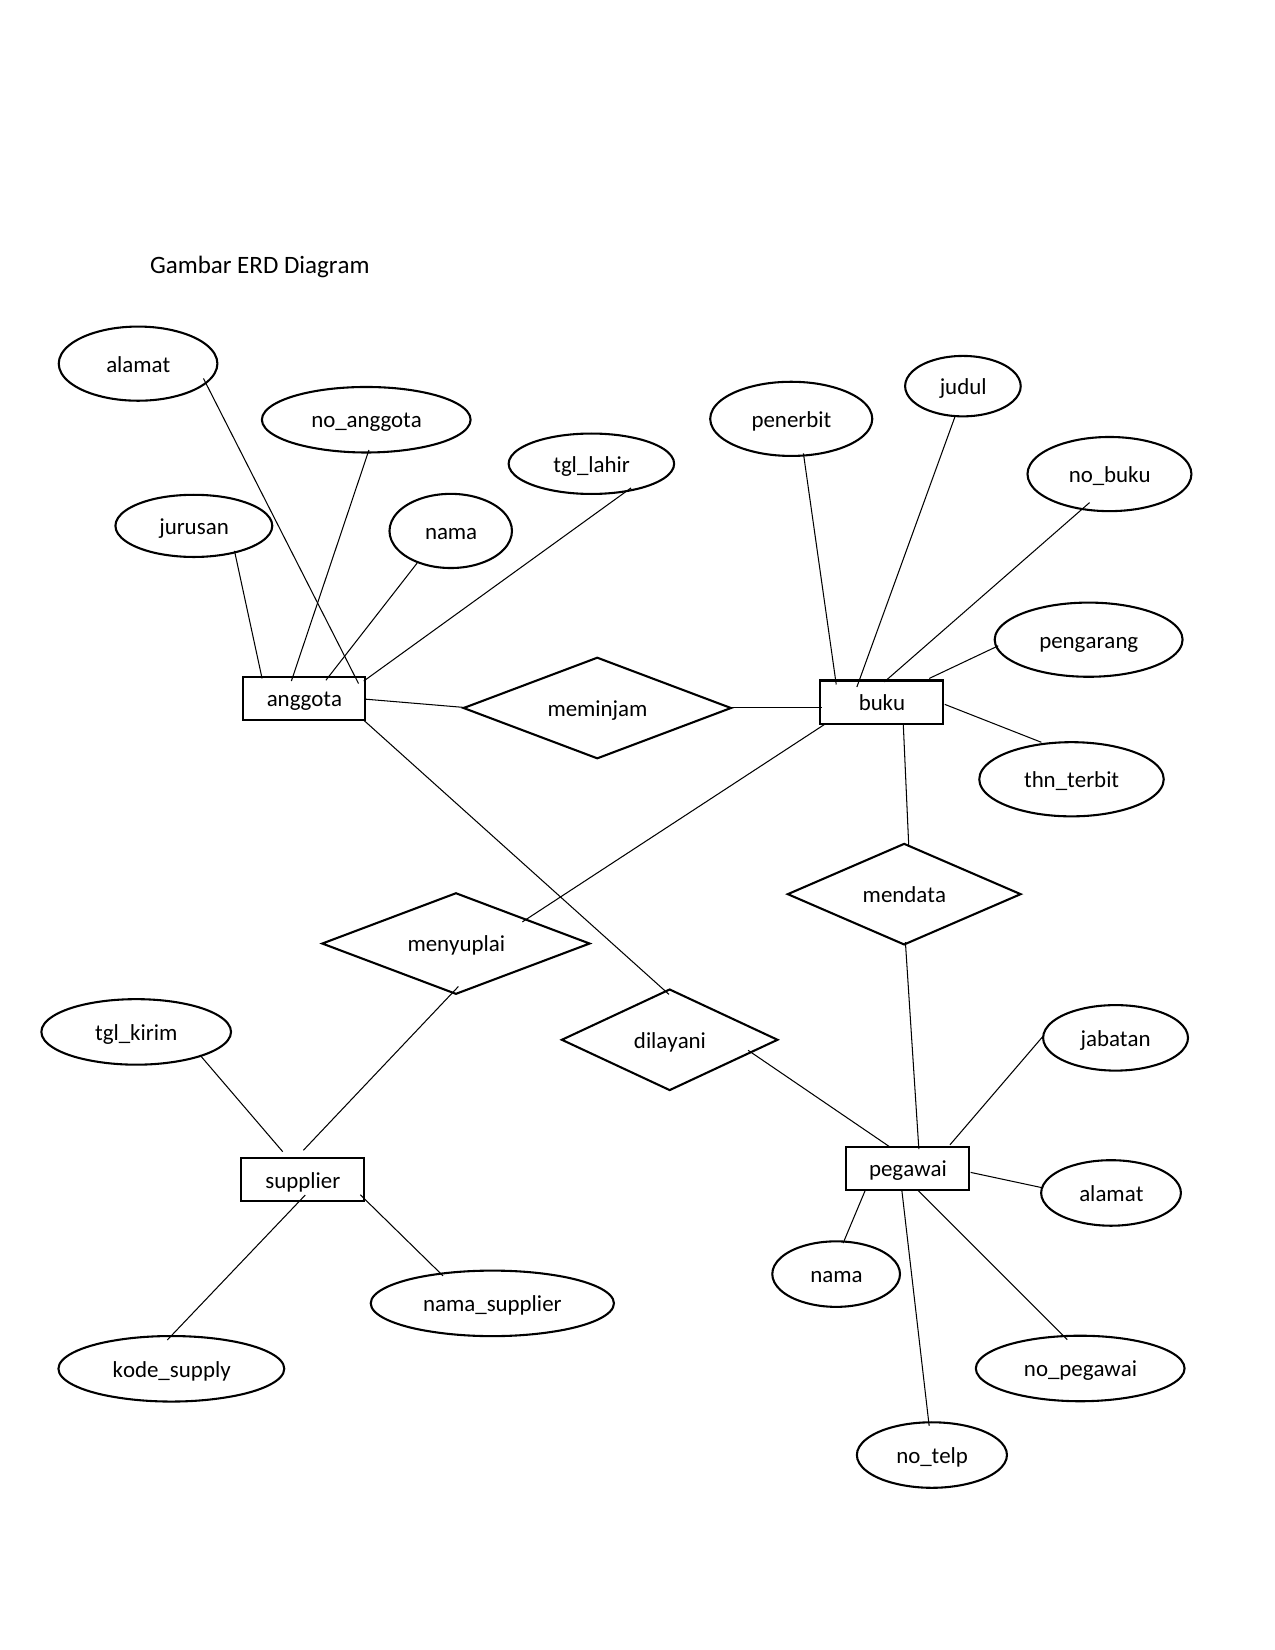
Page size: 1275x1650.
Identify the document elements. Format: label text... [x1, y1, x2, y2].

text Gambar ERD Diagram [150, 249, 1125, 280]
